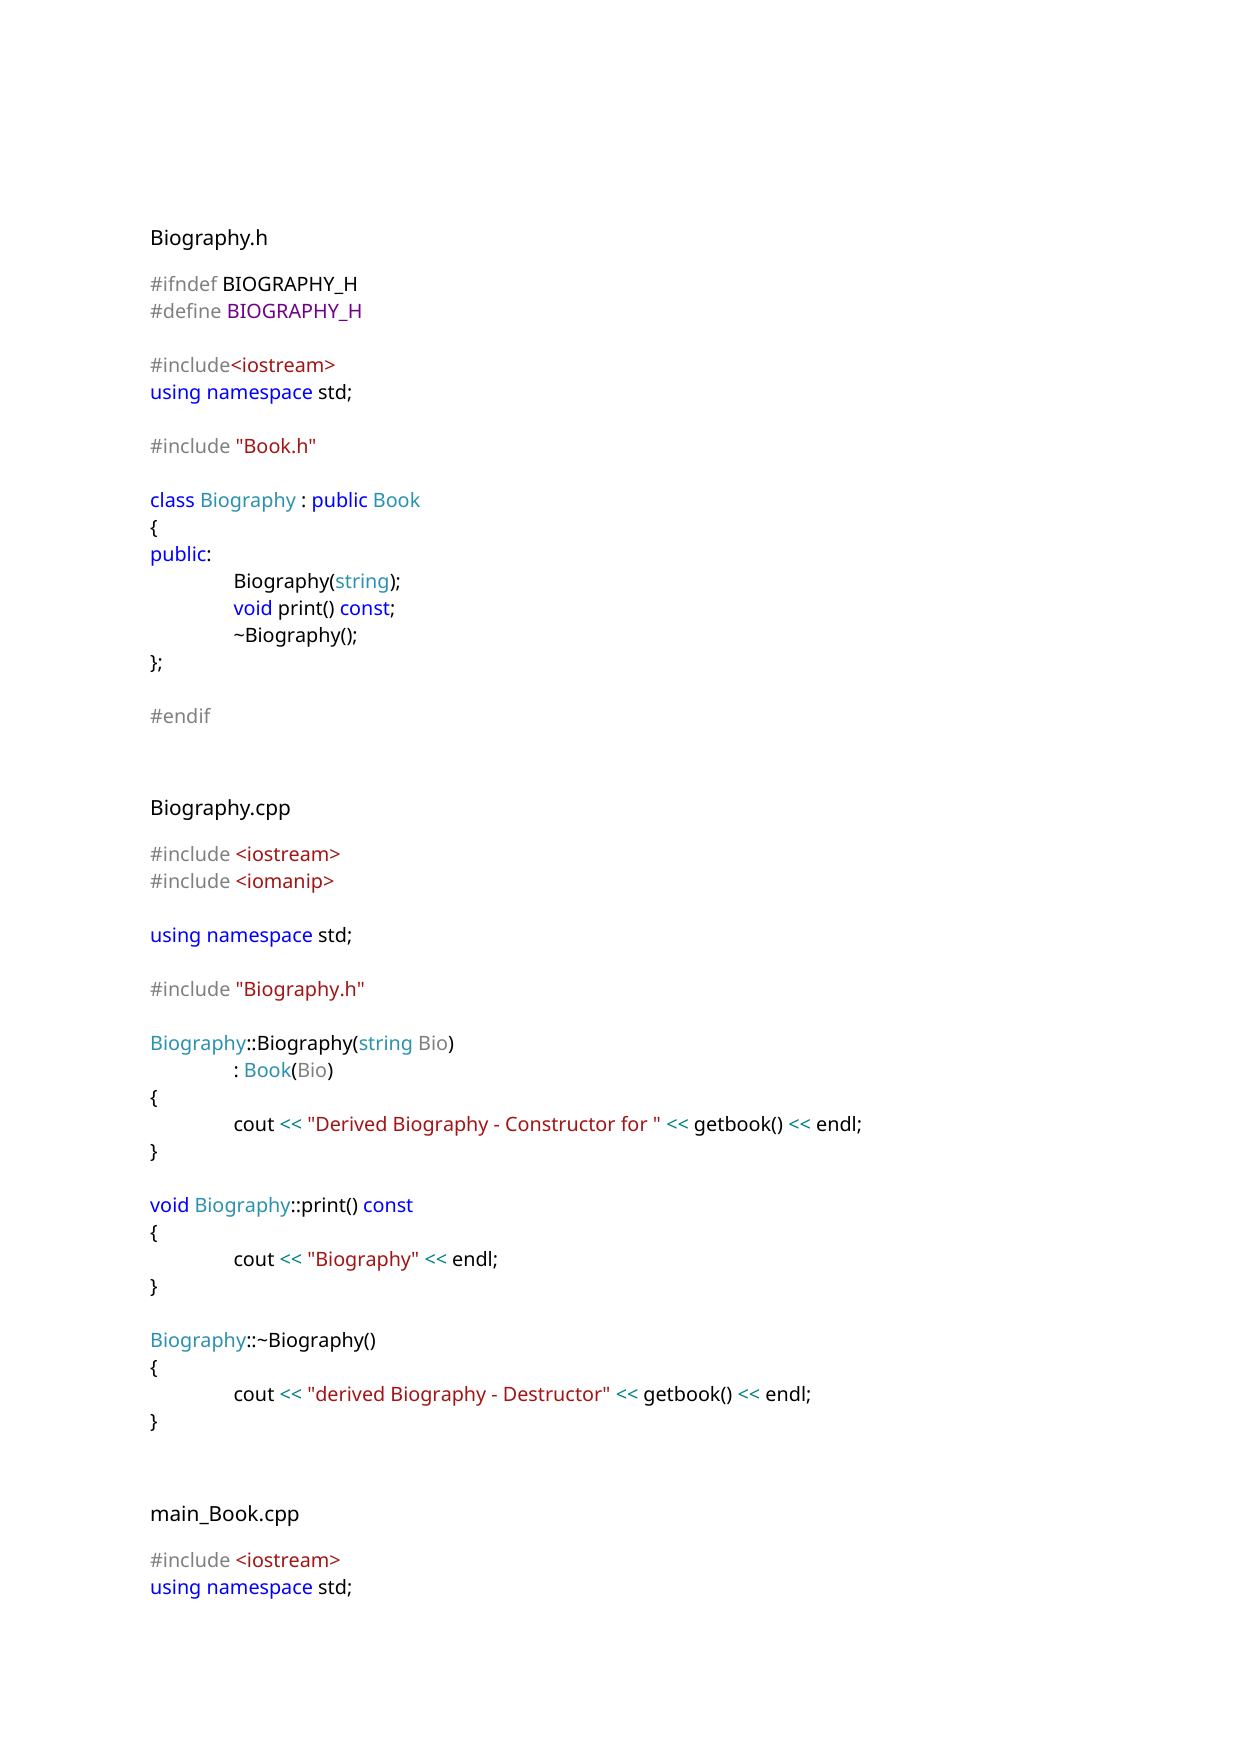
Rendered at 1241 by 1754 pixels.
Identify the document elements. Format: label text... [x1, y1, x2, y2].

text #endif [150, 702, 1090, 729]
text #include <iostream> [150, 841, 1090, 868]
text main_Book.cpp [150, 1499, 1090, 1527]
text Biography::Biography(string Bio) [150, 1029, 1090, 1056]
text class Biography : public Book [150, 486, 1090, 513]
text } [150, 1137, 1090, 1164]
text } [150, 1272, 1090, 1299]
text void print() const; [150, 594, 1090, 621]
text ~Biography(); [150, 621, 1090, 648]
text public: [150, 540, 1090, 567]
text } [150, 1407, 1090, 1434]
text Biography::~Biography() [150, 1326, 1090, 1353]
text void Biography::print() const [150, 1191, 1090, 1218]
text cout << "derived Biography - Destructor" << getbook() << endl; [150, 1380, 1090, 1407]
text { [150, 1218, 1090, 1245]
text Biography.h [150, 223, 1090, 251]
text #ifndef BIOGRAPHY_H [150, 270, 1090, 297]
text Biography.cpp [150, 793, 1090, 822]
text Biography(string); [150, 567, 1090, 594]
text #define BIOGRAPHY_H [150, 297, 1090, 324]
text using namespace std; [150, 378, 1090, 405]
text using namespace std; [150, 922, 1090, 948]
text #include <iostream> [150, 1546, 1090, 1573]
text { [150, 1083, 1090, 1110]
text #include<iostream> [150, 351, 1090, 378]
text cout << "Biography" << endl; [150, 1245, 1090, 1272]
text : Book(Bio) [150, 1056, 1090, 1083]
text using namespace std; [150, 1573, 1090, 1600]
text { [150, 513, 1090, 540]
text }; [150, 648, 1090, 675]
text #include "Biography.h" [150, 976, 1090, 1002]
text #include "Book.h" [150, 432, 1090, 459]
text #include <iomanip> [150, 868, 1090, 894]
text cout << "Derived Biography - Constructor for " << getbook() << endl; [150, 1110, 1090, 1137]
text { [150, 1353, 1090, 1380]
